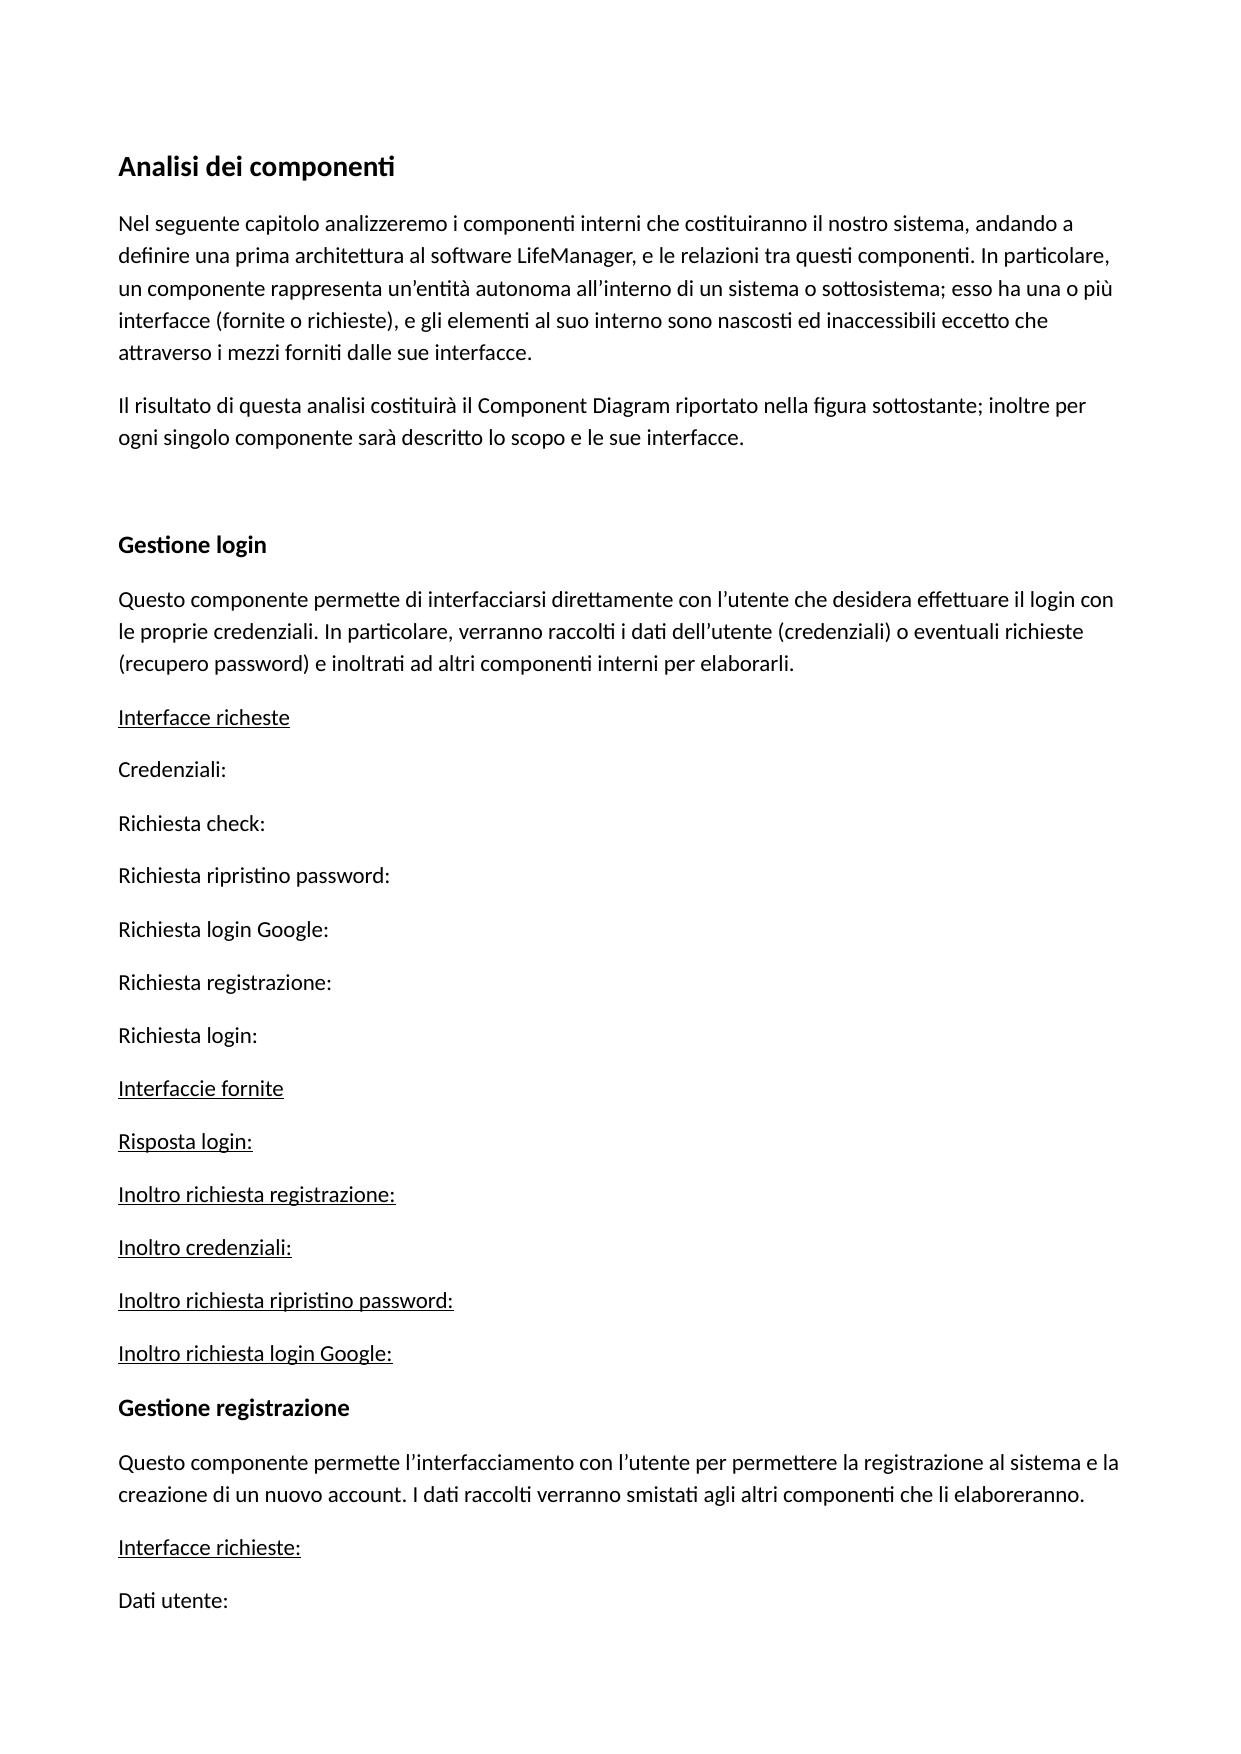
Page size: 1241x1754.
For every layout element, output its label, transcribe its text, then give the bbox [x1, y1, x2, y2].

text Dati utente: [118, 1586, 1122, 1614]
text Nel seguente capitolo analizzeremo i componenti interni che costituiranno il nostro sistema, andando a definire una prima architettura al software LifeManager, e le relazioni tra questi componenti. In particolare, un componente rappresenta un’entità autonoma all’interno di un sistema o sottosistema; esso ha una o più interfacce (fornite o richieste), e gli elementi al suo interno sono nascosti ed inaccessibili eccetto che attraverso i mezzi forniti dalle sue interfacce. [118, 209, 1122, 366]
text Il risultato di questa analisi costituirà il Component Diagram riportato nella figura sottostante; inoltre per ogni singolo componente sarà descritto lo scopo e le sue interfacce. [118, 391, 1122, 451]
text Questo componente permette l’interfacciamento con l’utente per permettere la registrazione al sistema e la creazione di un nuovo account. I dati raccolti verranno smistati agli altri componenti che li elaboreranno. [118, 1448, 1122, 1508]
text Richiesta check: [118, 809, 1122, 837]
text Gestione registrazione [118, 1392, 1122, 1422]
text Inoltro richiesta ripristino password: [118, 1286, 1122, 1314]
text Analisi dei componenti [118, 148, 1122, 183]
text Credenziali: [118, 756, 1122, 784]
text Richiesta registrazione: [118, 968, 1122, 996]
text Inoltro richiesta login Google: [118, 1339, 1122, 1367]
text Questo componente permette di interfacciarsi direttamente con l’utente che desidera effettuare il login con le proprie credenziali. In particolare, verranno raccolti i dati dell’utente (credenziali) o eventuali richieste (recupero password) e inoltrati ad altri componenti interni per elaborarli. [118, 585, 1122, 678]
text Inoltro richiesta registrazione: [118, 1180, 1122, 1208]
text Richiesta login Google: [118, 915, 1122, 943]
text Interfacce richeste [118, 703, 1122, 731]
text Inoltro credenziali: [118, 1233, 1122, 1261]
text Risposta login: [118, 1127, 1122, 1155]
text Interfaccie fornite [118, 1074, 1122, 1102]
text Richiesta ripristino password: [118, 862, 1122, 890]
text Interfacce richieste: [118, 1533, 1122, 1561]
text Richiesta login: [118, 1021, 1122, 1049]
text Gestione login [118, 529, 1122, 560]
